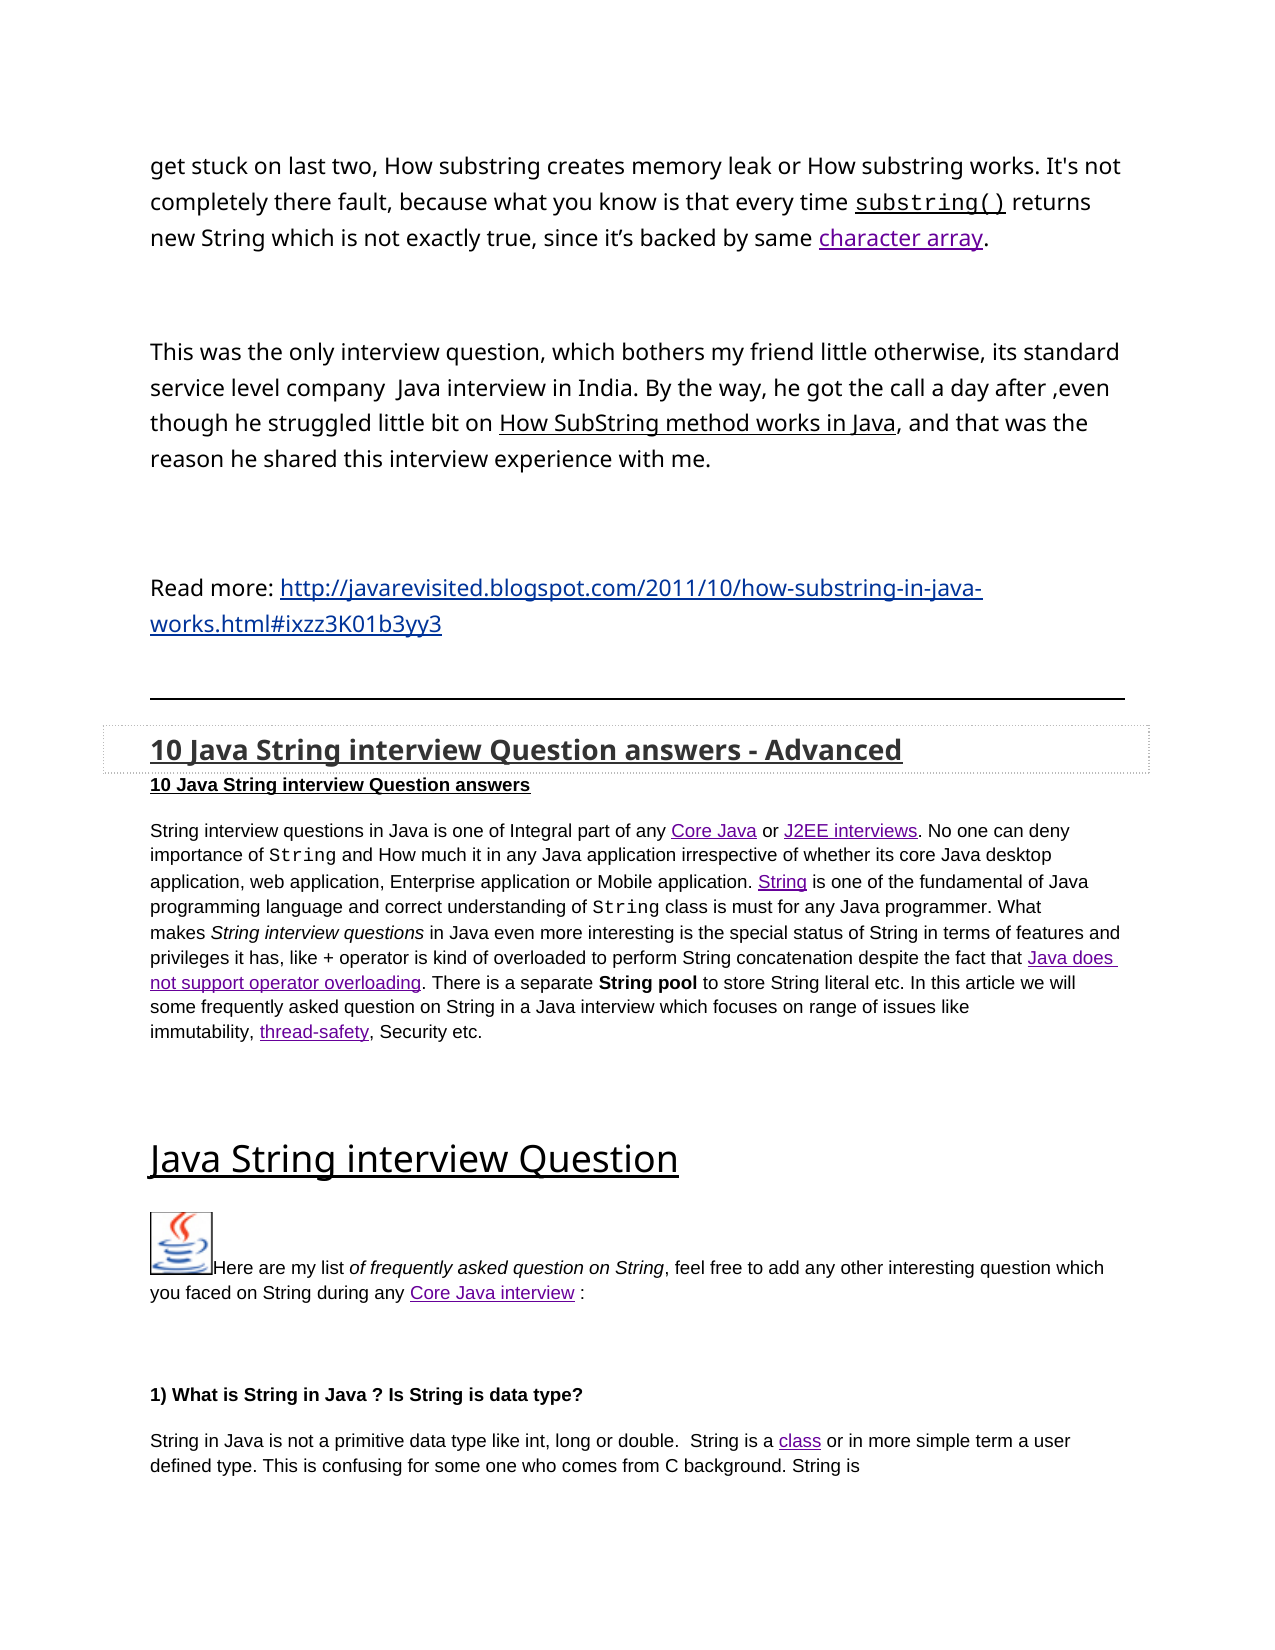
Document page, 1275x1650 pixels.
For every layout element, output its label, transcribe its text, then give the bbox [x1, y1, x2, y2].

subtitle 10 Java String interview Question answers - Advanced [103, 725, 1149, 774]
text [150, 1430, 1125, 1476]
subtitle Java String interview Question [150, 1132, 1125, 1183]
text Here are my list of frequently asked question on String, feel free to add any other interesting question which you faced on String during any Core Java interview : [150, 1212, 1125, 1303]
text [150, 150, 1125, 253]
picture [150, 1212, 213, 1275]
text This was the only interview question, which bothers my friend little otherwise, its standard service level company Java interview in India. By the way, he got the call a day after ,even though he struggled little bit on How SubString method works in Java, and that was the reason he shared this interview experience with me. [150, 336, 1125, 474]
text 1) What is String in Java ? Is String is data type? [150, 1384, 1125, 1406]
text Read more: http://javarevisited.blogspot.com/2011/10/how-substring-in-java-works.html#ixzz3K01b3yy3 [150, 500, 1125, 639]
text String interview questions in Java is one of Integral part of any Core Java or J2EE interviews. No one can deny importance of String and How much it in any Java application irrespective of whether its core Java desktop application, web application, Enterprise application or Mobile application. String is one of the fundamental of Java programming language and correct understanding of String class is must for any Java programmer. What makes String interview questions in Java even more interesting is the special status of String in terms of features and privileges it has, like + operator is kind of overloaded to perform String concatenation despite the fact that Java does not support operator overloading. There is a separate String pool to store String literal etc. In this article we will some frequently asked question on String in a Java interview which focuses on range of issues like immutability, thread-safety, Security etc. [150, 819, 1125, 1043]
text 10 Java String interview Question answers [150, 774, 1125, 795]
